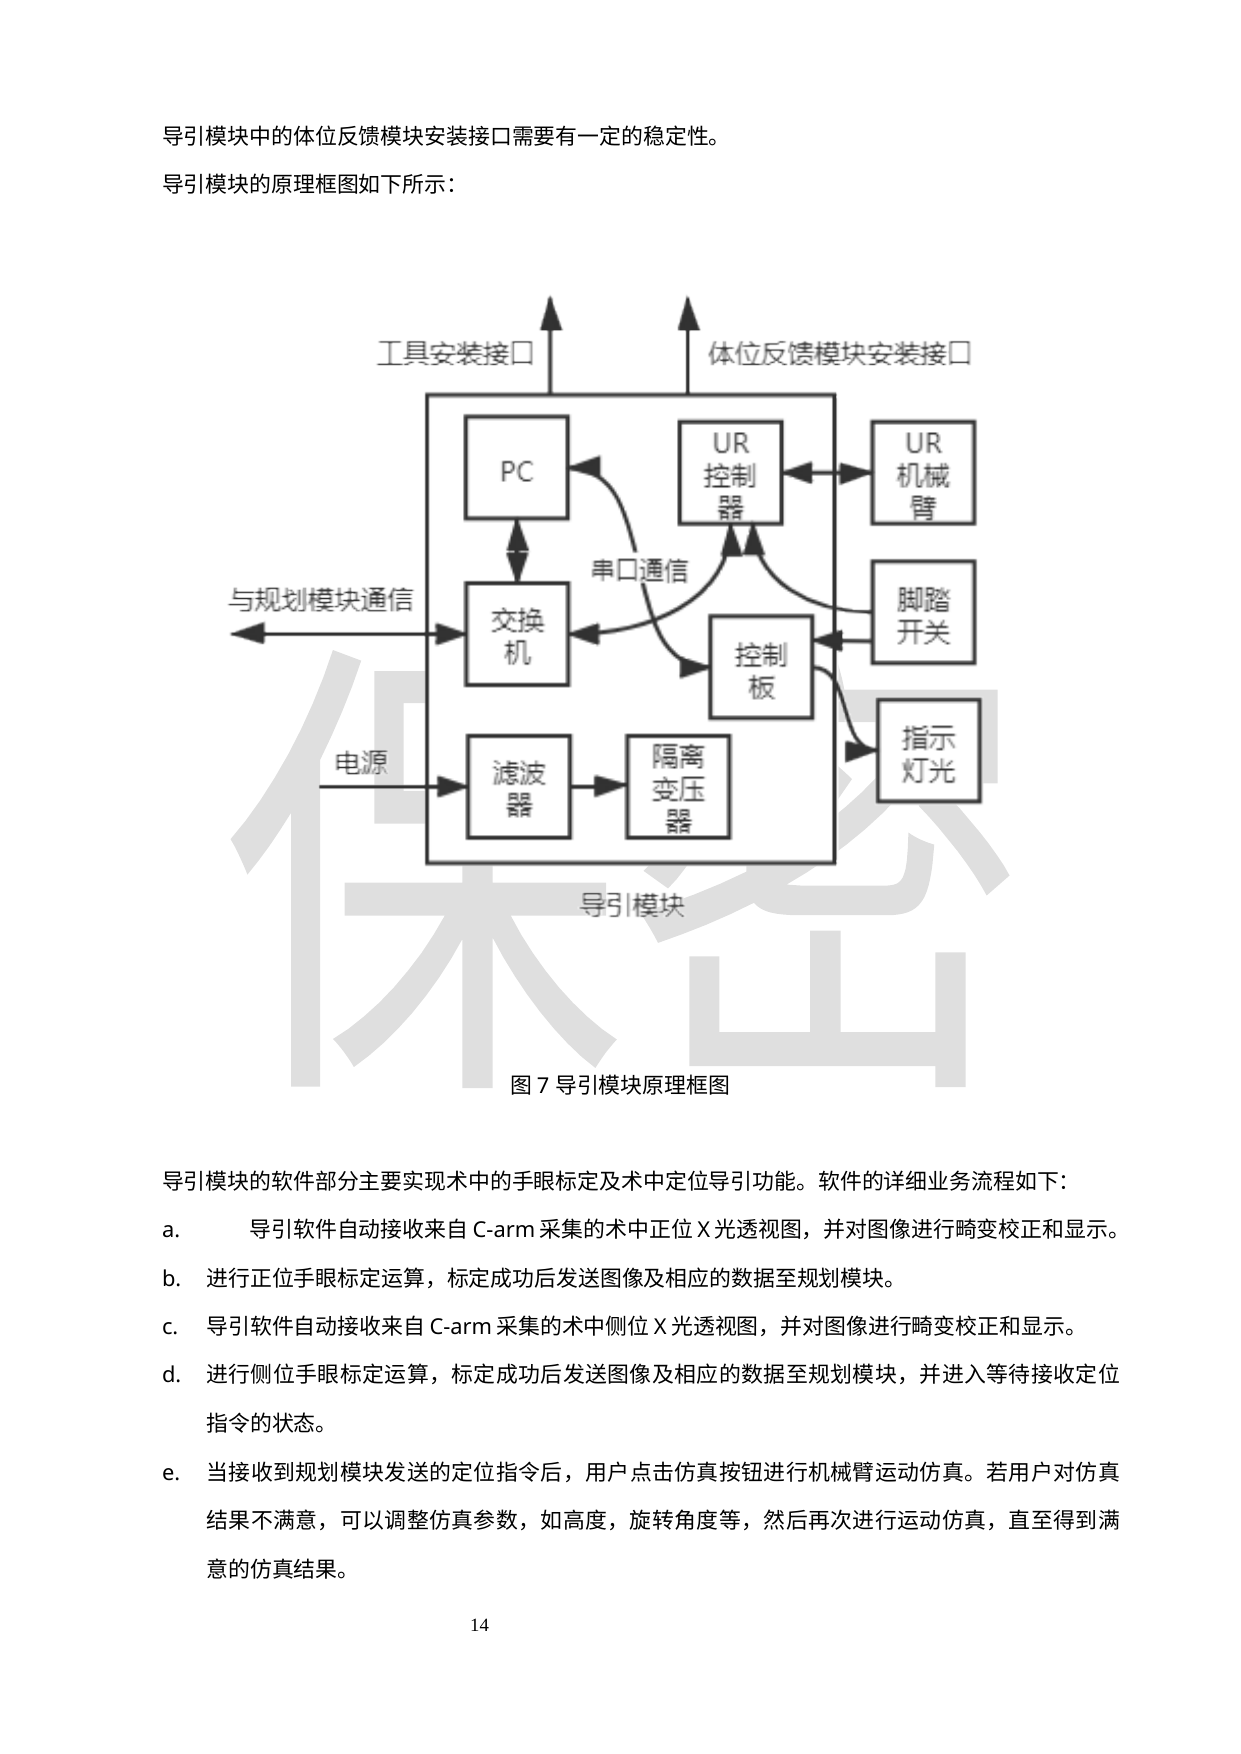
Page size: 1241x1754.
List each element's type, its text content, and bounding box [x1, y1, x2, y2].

text 导引模块中的体位反馈模块安装接口需要有一定的稳定性。 [118, 119, 1122, 151]
list 导引软件自动接收来自C-arm采集的术中侧位X光透视图，并对图像进行畸变校正和显示。 [162, 1309, 1122, 1341]
text 导引模块的软件部分主要实现术中的手眼标定及术中定位导引功能。软件的详细业务流程如下： [118, 1164, 1122, 1196]
text 图7 导引模块原理框图 [118, 1068, 1122, 1101]
list 进行侧位手眼标定运算，标定成功后发送图像及相应的数据至规划模块，并进入等待接收定位指令的状态。 [162, 1357, 1122, 1438]
picture [138, 260, 1102, 993]
text 导引模块的原理框图如下所示： [118, 167, 1122, 199]
list 导引软件自动接收来自C-arm采集的术中正位X光透视图，并对图像进行畸变校正和显示。 [162, 1212, 1122, 1244]
list 当接收到规划模块发送的定位指令后，用户点击仿真按钮进行机械臂运动仿真。若用户对仿真结果不满意，可以调整仿真参数，如高度，旋转角度等，然后再次进行运动仿真，直至得到满意的仿真结果。 [162, 1454, 1122, 1584]
list 进行正位手眼标定运算，标定成功后发送图像及相应的数据至规划模块。 [162, 1260, 1122, 1293]
